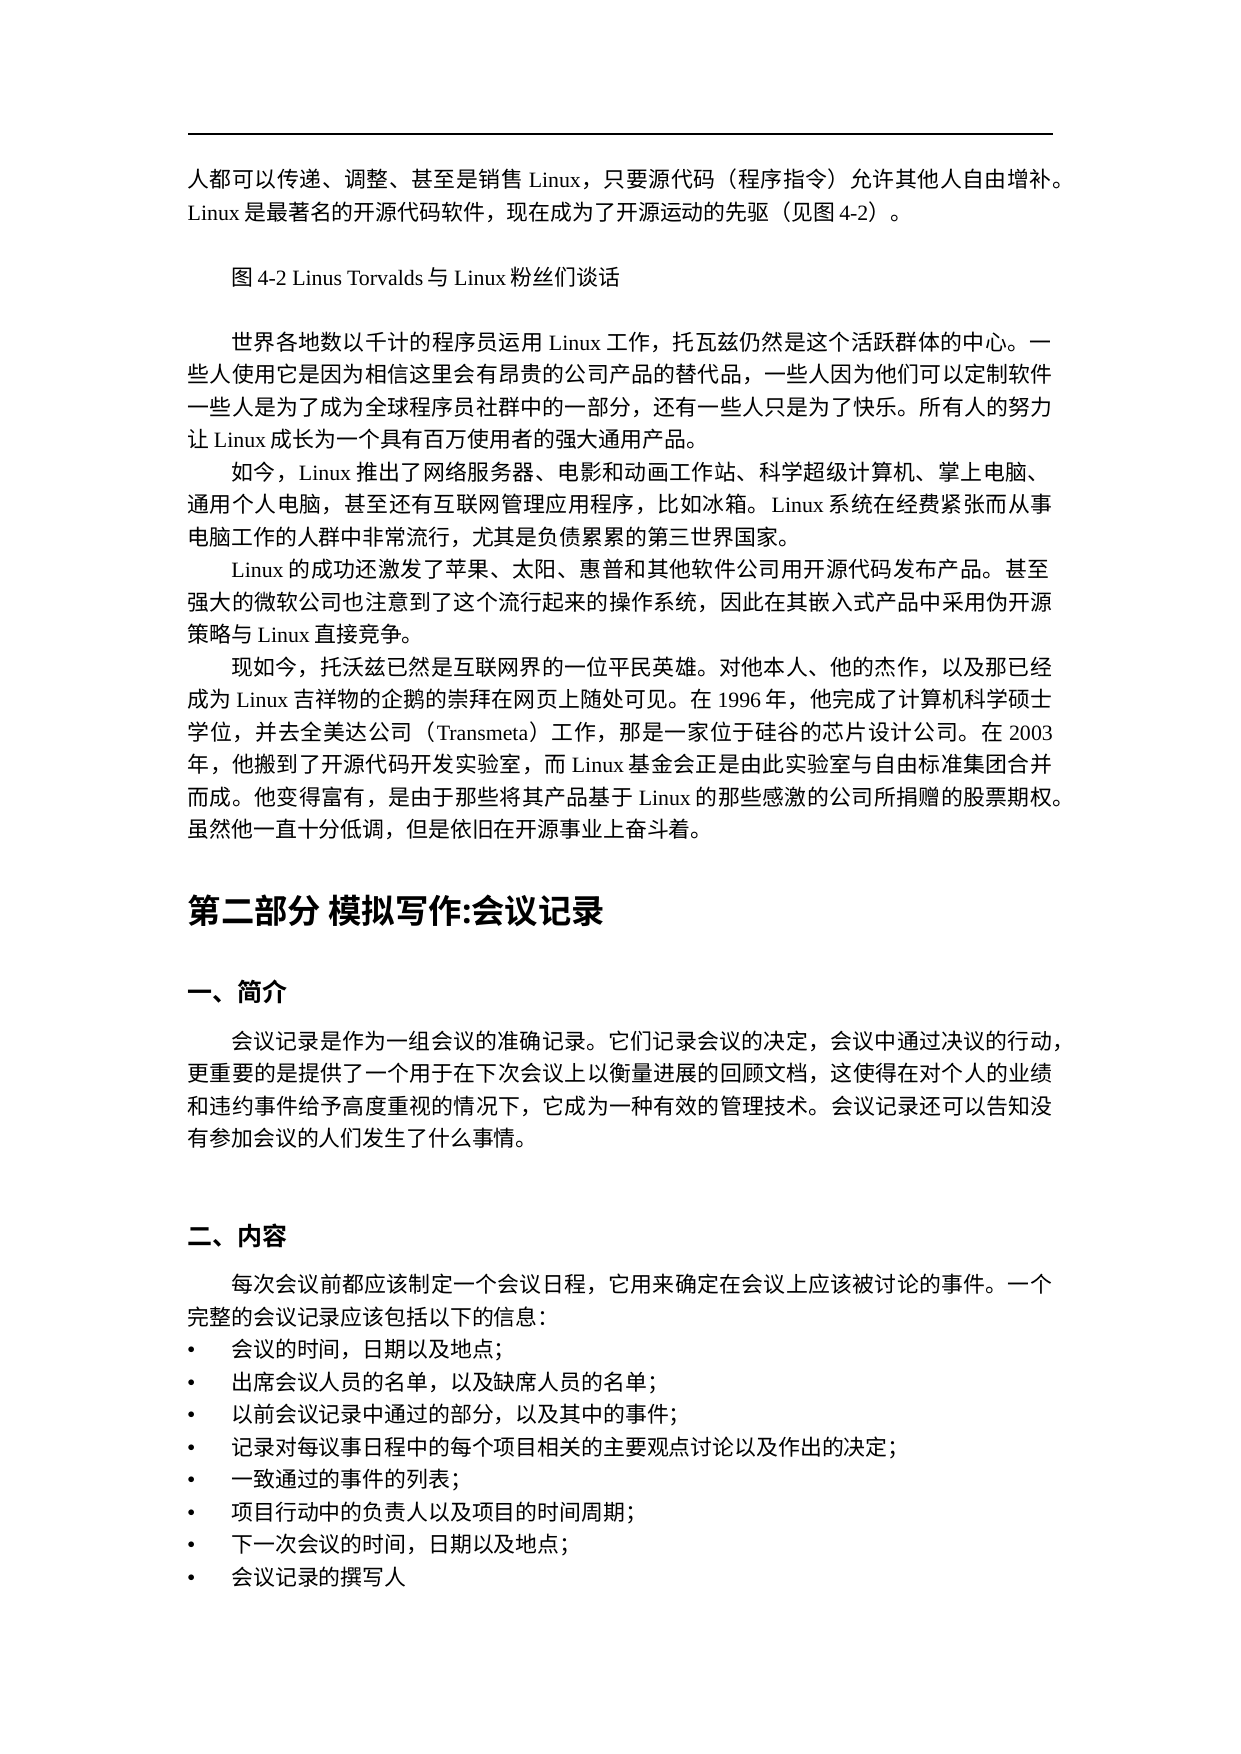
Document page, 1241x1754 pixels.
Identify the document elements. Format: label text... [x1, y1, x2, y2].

text 每次会议前都应该制定一个会议日程，它用来确定在会议上应该被讨论的事件。一个完整的会议记录应该包括以下的信息： [187, 1267, 1053, 1332]
list 一致通过的事件的列表； [187, 1462, 1053, 1494]
text 会议记录是作为一组会议的准确记录。它们记录会议的决定，会议中通过决议的行动，更重要的是提供了一个用于在下次会议上以衡量进展的回顾文档，这使得在对个人的业绩和违约事件给予高度重视的情况下，它成为一种有效的管理技术。会议记录还可以告知没有参加会议的人们发生了什么事情。 [187, 1023, 1053, 1153]
list 会议的时间，日期以及地点； [187, 1332, 1053, 1364]
text 如今，Linux推出了网络服务器、电影和动画工作站、科学超级计算机、掌上电脑、通用个人电脑，甚至还有互联网管理应用程序，比如冰箱。Linux系统在经费紧张而从事电脑工作的人群中非常流行，尤其是负债累累的第三世界国家。 [187, 454, 1053, 552]
list 出席会议人员的名单，以及缺席人员的名单； [187, 1364, 1053, 1397]
text 世界各地数以千计的程序员运用Linux工作，托瓦兹仍然是这个活跃群体的中心。一些人使用它是因为相信这里会有昂贵的公司产品的替代品，一些人因为他们可以定制软件，一些人是为了成为全球程序员社群中的一部分，还有一些人只是为了快乐。所有人的努力让Linux成长为一个具有百万使用者的强大通用产品。 [187, 324, 1053, 454]
list 项目行动中的负责人以及项目的时间周期； [187, 1494, 1053, 1527]
list 下一次会议的时间，日期以及地点； [187, 1527, 1053, 1559]
text 二、内容 [187, 1202, 1053, 1267]
text 第二部分 模拟写作:会议记录 [187, 877, 1053, 942]
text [187, 162, 1053, 227]
text 一、简介 [187, 958, 1053, 1023]
list 记录对每议事日程中的每个项目相关的主要观点讨论以及作出的决定； [187, 1429, 1053, 1462]
list 会议记录的撰写人 [187, 1559, 1053, 1592]
text 现如今，托沃兹已然是互联网界的一位平民英雄。对他本人、他的杰作，以及那已经成为Linux吉祥物的企鹅的崇拜在网页上随处可见。在1996年，他完成了计算机科学硕士学位，并去全美达公司（Transmeta）工作，那是一家位于硅谷的芯片设计公司。在2003年，他搬到了开源代码开发实验室，而Linux基金会正是由此实验室与自由标准集团合并而成。他变得富有，是由于那些将其产品基于Linux的那些感激的公司所捐赠的股票期权。虽然他一直十分低调，但是依旧在开源事业上奋斗着。 [187, 649, 1053, 844]
list 以前会议记录中通过的部分，以及其中的事件； [187, 1397, 1053, 1429]
text Linux的成功还激发了苹果、太阳、惠普和其他软件公司用开源代码发布产品。甚至强大的微软公司也注意到了这个流行起来的操作系统，因此在其嵌入式产品中采用伪开源策略与Linux直接竞争。 [187, 552, 1053, 649]
text 图4-2 Linus Torvalds与Linux粉丝们谈话 [187, 259, 1053, 292]
